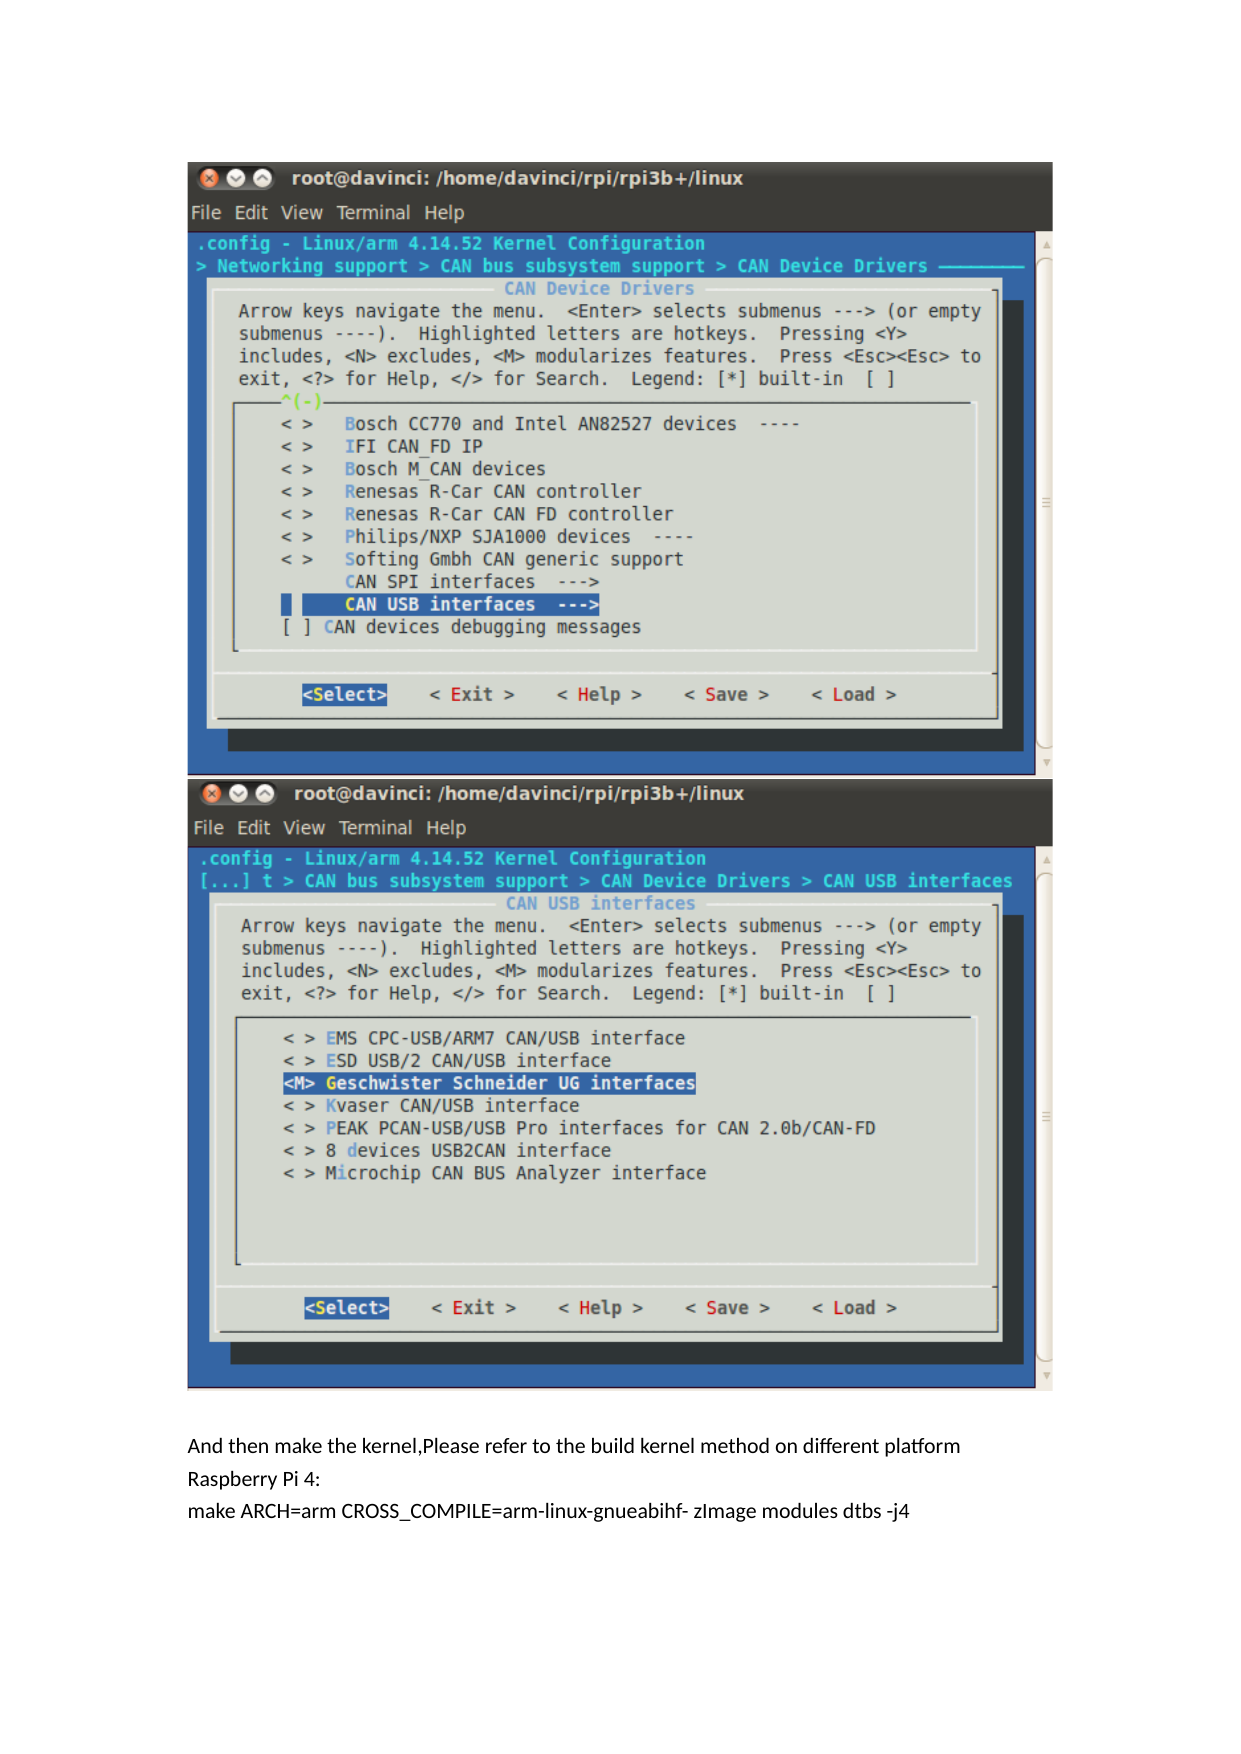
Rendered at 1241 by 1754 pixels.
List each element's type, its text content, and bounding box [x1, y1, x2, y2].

text Raspberry Pi 4: [187, 1462, 1053, 1494]
text make ARCH=arm CROSS_COMPILE=arm-linux-gnueabihf- zImage modules dtbs -j4 [187, 1494, 1053, 1527]
picture [187, 779, 1053, 1391]
text And then make the kernel,Please refer to the build kernel method on different platform [187, 1429, 1053, 1462]
picture [187, 162, 1053, 778]
